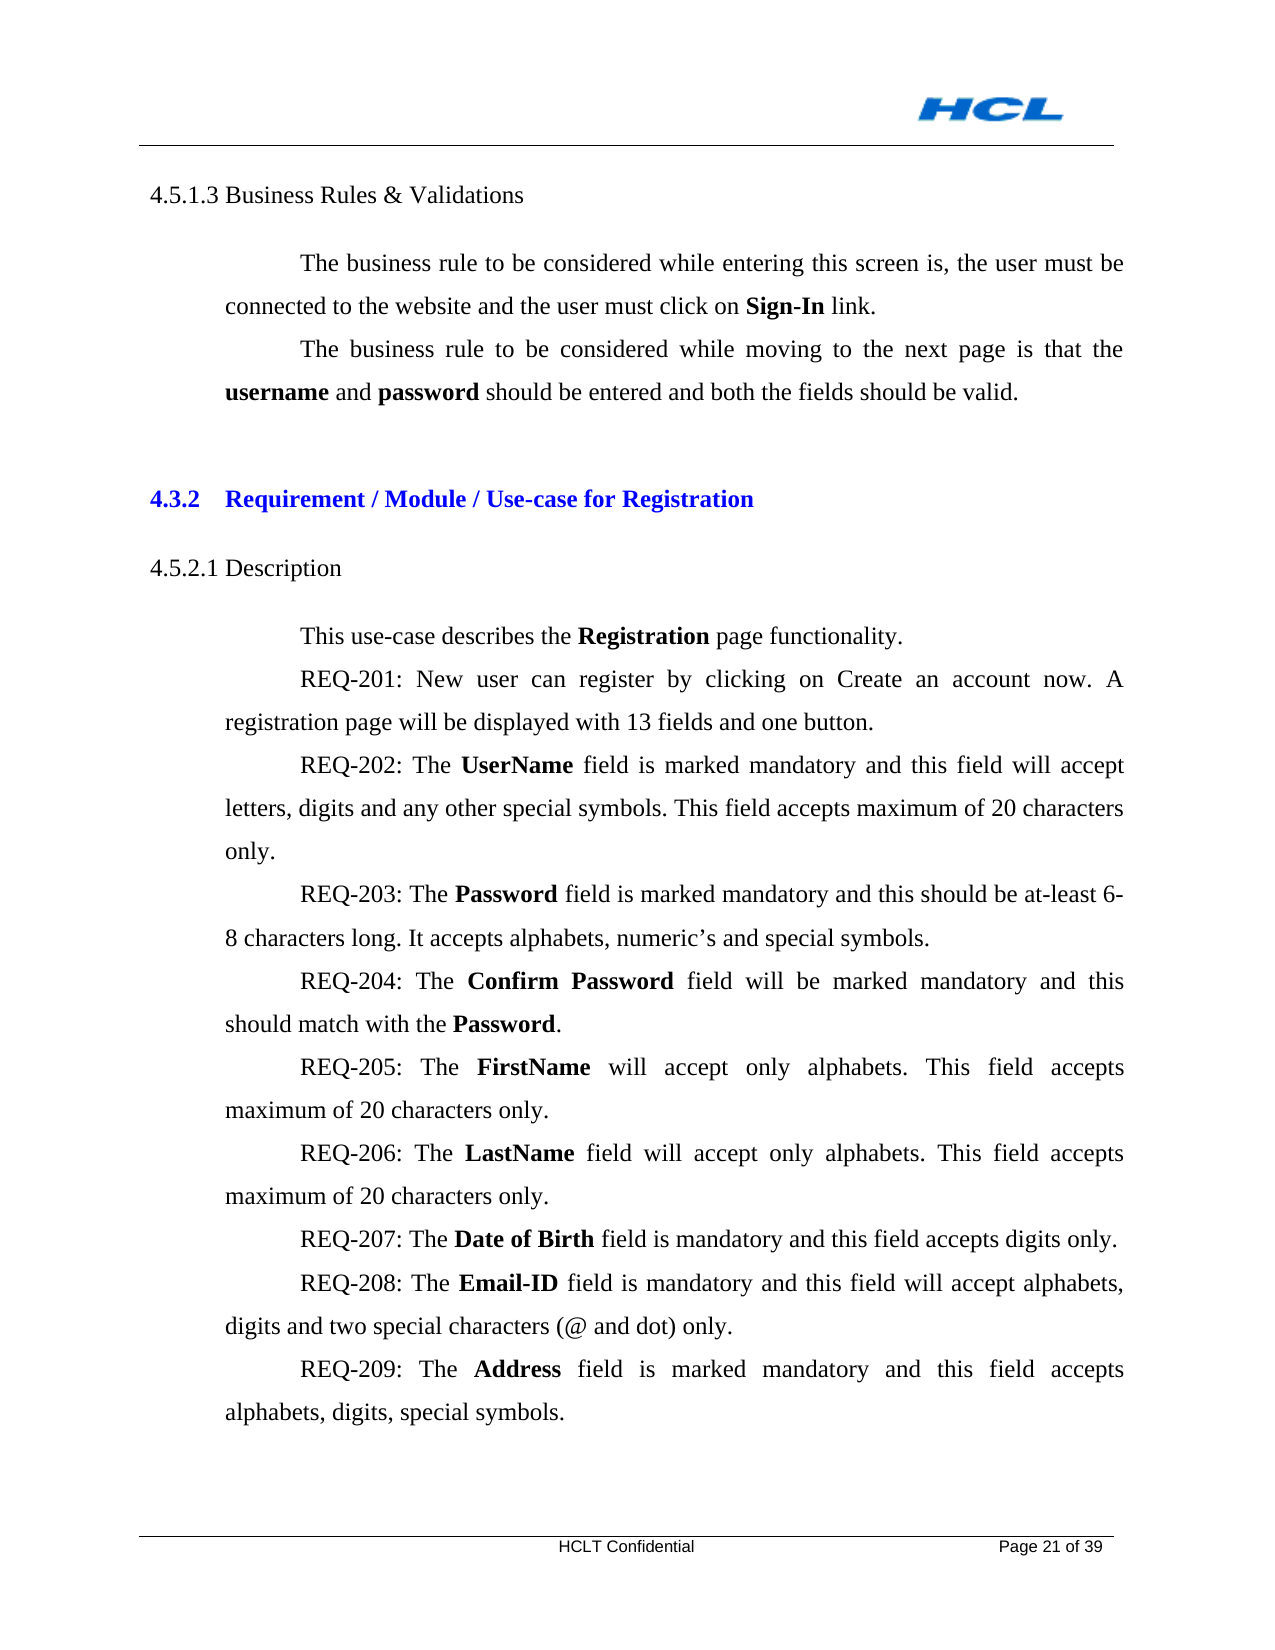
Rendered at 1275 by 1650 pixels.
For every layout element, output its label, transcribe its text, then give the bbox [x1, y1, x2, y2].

text REQ-209: The Address field is marked mandatory and this field accepts alphabets, digits, special symbols. [225, 1354, 1125, 1426]
text This use-case describes the Registration page functionality. [225, 621, 1125, 649]
text REQ-204: The Confirm Password field will be marked mandatory and this should match with the Password. [225, 966, 1125, 1038]
subtitle Requirement / Module / Use-case for Registration [150, 484, 1125, 513]
picture [877, 74, 1103, 145]
text REQ-205: The FirstName will accept only alphabets. This field accepts maximum of 20 characters only. [225, 1052, 1125, 1124]
text REQ-203: The Password field is marked mandatory and this should be at-least 6-8 characters long. It accepts alphabets, numeric’s and special symbols. [225, 879, 1125, 951]
text The business rule to be considered while moving to the next page is that the username and password should be entered and both the fields should be valid. [225, 334, 1125, 406]
text REQ-207: The Date of Birth field is mandatory and this field accepts digits only. [225, 1224, 1125, 1253]
text REQ-208: The Email-ID field is mandatory and this field will accept alphabets, digits and two special characters (@ and dot) only. [225, 1268, 1125, 1339]
subtitle 4.5.1.3 Business Rules & Validations [150, 180, 1125, 209]
text The business rule to be considered while entering this screen is, the user must be connected to the website and the user must click on Sign-In link. [225, 248, 1125, 320]
text REQ-206: The LastName field will accept only alphabets. This field accepts maximum of 20 characters only. [225, 1138, 1125, 1210]
subtitle 4.5.2.1 Description [150, 553, 1125, 581]
text REQ-202: The UserName field is marked mandatory and this field will accept letters, digits and any other special symbols. This field accepts maximum of 20 characters only. [225, 750, 1125, 865]
text REQ-201: New user can register by clicking on Create an account now. A registration page will be displayed with 13 fields and one button. [225, 664, 1125, 736]
